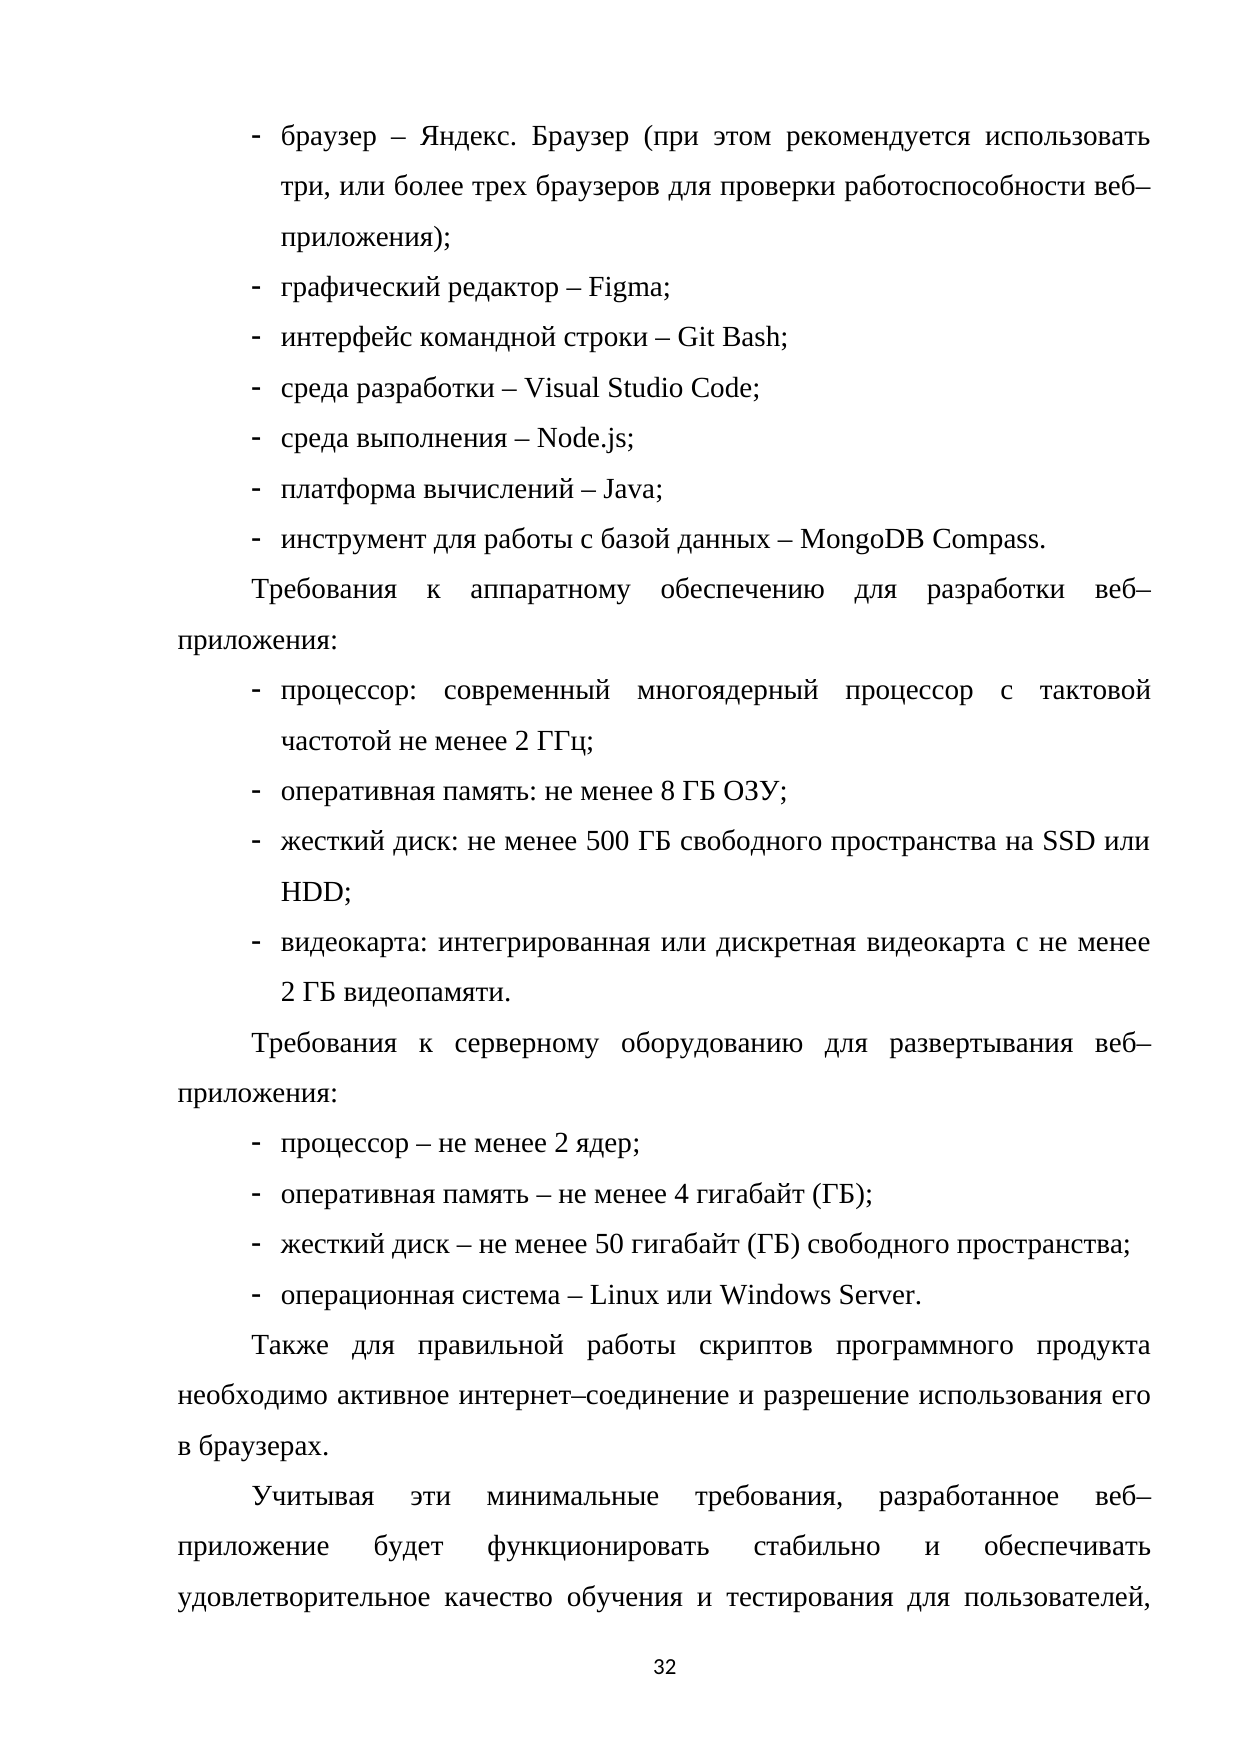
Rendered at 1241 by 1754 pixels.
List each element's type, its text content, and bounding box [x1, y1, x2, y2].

list инструмент для работы с базой данных – MongoDB Compass. [251, 521, 1152, 555]
list среда выполнения – Node.js; [251, 420, 1152, 454]
list браузер – Яндекс. Браузер (при этом рекомендуется использовать три, или более трех браузеров для проверки работоспособности веб–приложения); [251, 118, 1152, 252]
list процессор: современный многоядерный процессор с тактовой частотой не менее 2 ГГц; [251, 672, 1152, 756]
list процессор – не менее 2 ядер; [251, 1126, 1152, 1159]
list интерфейс командной строки – Git Bash; [251, 319, 1152, 353]
list жесткий диск – не менее 50 гигабайт (ГБ) свободного пространства; [251, 1226, 1152, 1260]
list платформа вычислений – Java; [251, 471, 1152, 504]
list графический редактор – Figma; [251, 269, 1152, 303]
text Также для правильной работы скриптов программного продукта необходимо активное интернет–соединение и разрешение использования его в браузерах. [177, 1327, 1152, 1461]
list операционная система – Linux или Windows Server. [251, 1277, 1152, 1310]
text Требования к аппаратному обеспечению для разработки веб–приложения: [177, 572, 1152, 656]
list жесткий диск: не менее 500 ГБ свободного пространства на SSD или HDD; [251, 823, 1152, 907]
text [177, 1478, 1152, 1612]
list видеокарта: интегрированная или дискретная видеокарта с не менее 2 ГБ видеопамяти. [251, 924, 1152, 1008]
list оперативная память: не менее 8 ГБ ОЗУ; [251, 773, 1152, 807]
list оперативная память – не менее 4 гигабайт (ГБ); [251, 1176, 1152, 1209]
list среда разработки – Visual Studio Code; [251, 370, 1152, 404]
text Требования к серверному оборудованию для развертывания веб–приложения: [177, 1025, 1152, 1109]
